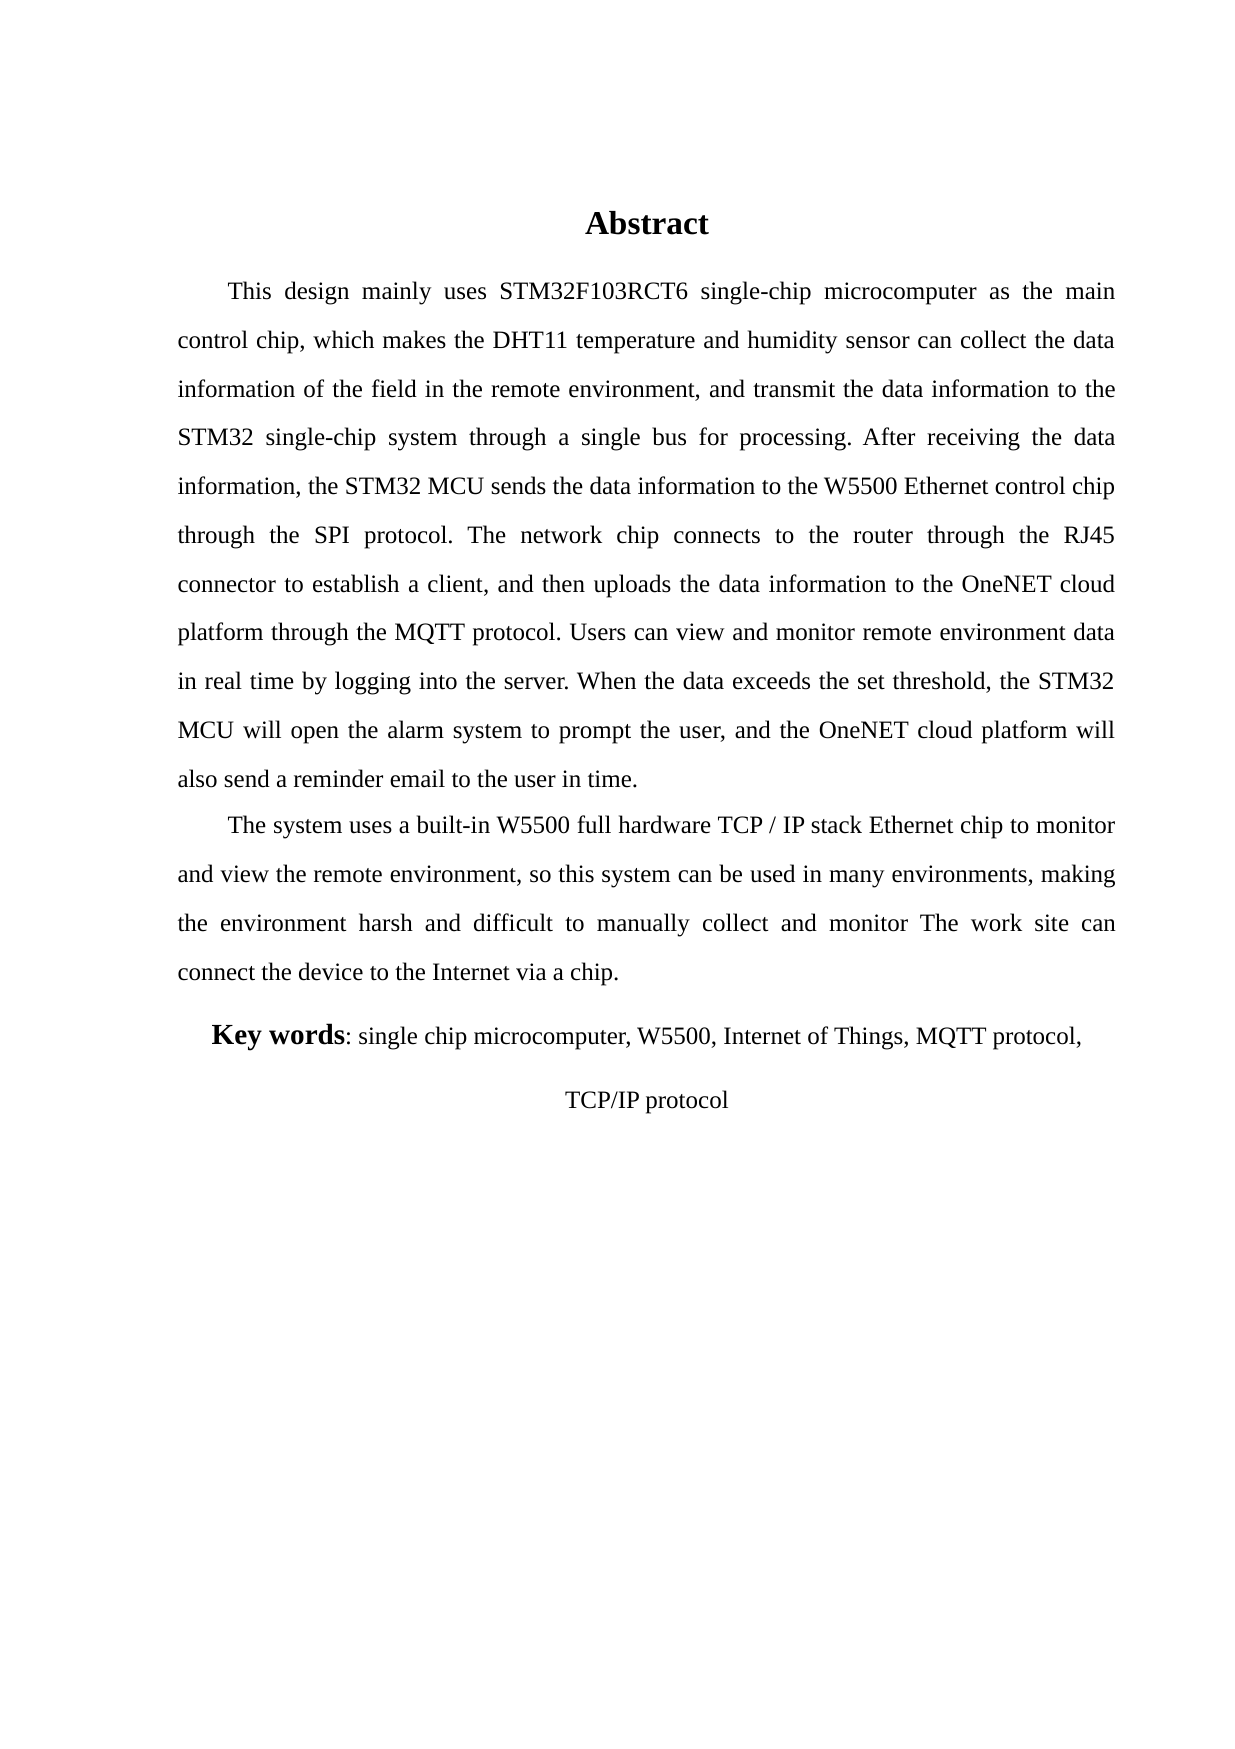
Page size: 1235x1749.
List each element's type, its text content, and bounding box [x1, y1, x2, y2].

text Key words: single chip microcomputer, W5500, Internet of Things, MQTT protocol, TCP/IP protocol [177, 1002, 1116, 1116]
text This design mainly uses STM32F103RCT6 single-chip microcomputer as the main control chip, which makes the DHT11 temperature and humidity sensor can collect the data information of the field in the remote environment, and transmit the data information to the STM32 single-chip system through a single bus for processing. After receiving the data information, the STM32 MCU sends the data information to the W5500 Ethernet control chip through the SPI protocol. The network chip connects to the router through the RJ45 connector to establish a client, and then uploads the data information to the OneNET cloud platform through the MQTT protocol. Users can view and monitor remote environment data in real time by logging into the server. When the data exceeds the set threshold, the STM32 MCU will open the alarm system to prompt the user, and the OneNET cloud platform will also send a reminder email to the user in time. [177, 274, 1116, 794]
text The system uses a built-in W5500 full hardware TCP / IP stack Ethernet chip to monitor and view the remote environment, so this system can be used in many environments, making the environment harsh and difficult to manually collect and monitor The work site can connect the device to the Internet via a chip. [177, 809, 1116, 987]
text Abstract [177, 190, 1116, 255]
